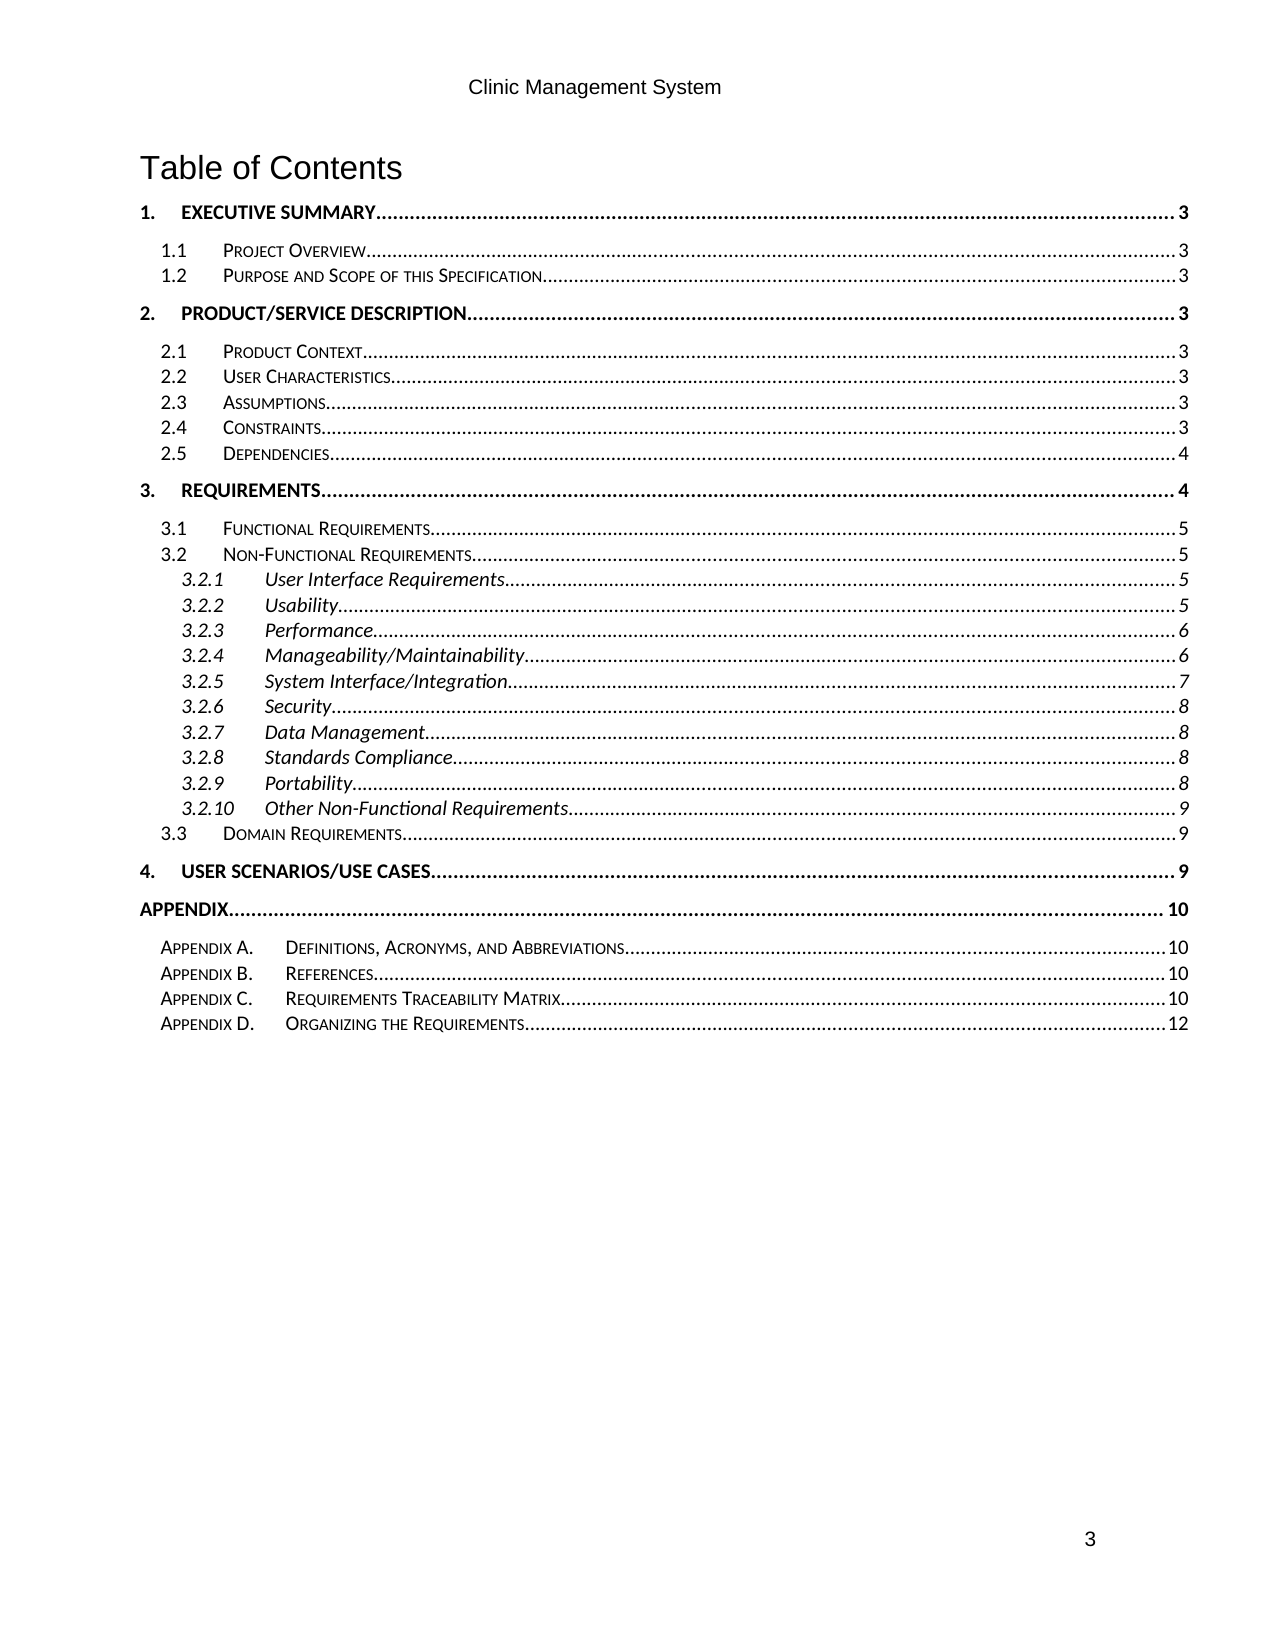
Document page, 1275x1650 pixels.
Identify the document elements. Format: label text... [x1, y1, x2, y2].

text 3. Requirements 4 [139, 478, 1096, 503]
text 3.2.3 Performance 6 [181, 617, 1096, 643]
text Appendix D. Organizing the Requirements 12 [160, 1011, 1096, 1036]
text 2.3 Assumptions 3 [160, 389, 1096, 414]
text Appendix B. References 10 [160, 960, 1096, 985]
text 3.2 Non-Functional Requirements 5 [160, 541, 1096, 566]
text 1. Executive Summary 3 [139, 199, 1096, 224]
text APPENDIX 10 [139, 896, 1096, 922]
text 1.1 Project Overview 3 [160, 237, 1096, 262]
text 3.2.9 Portability 8 [181, 770, 1096, 795]
text 3.2.7 Data Management 8 [181, 719, 1096, 744]
text 2.4 Constraints 3 [160, 414, 1096, 440]
text Received by: Igli HakramaTable of Contents [139, 148, 1096, 186]
text 1.2 Purpose and Scope of this Specification 3 [160, 262, 1096, 288]
text 2.5 Dependencies 4 [160, 440, 1096, 465]
text 2. Product/Service Description 3 [139, 300, 1096, 326]
text 2.2 User Characteristics 3 [160, 363, 1096, 389]
text Appendix C. Requirements Traceability Matrix 10 [160, 985, 1096, 1011]
text 3.2.8 Standards Compliance 8 [181, 744, 1096, 770]
text 3.2.4 Manageability/Maintainability 6 [181, 643, 1096, 668]
text Appendix A. Definitions, Acronyms, and Abbreviations 10 [160, 934, 1096, 960]
text 3.2.5 System Interface/Integration 7 [181, 668, 1096, 693]
text 3.3 Domain Requirements 9 [160, 821, 1096, 846]
text 4. User Scenarios/Use Cases 9 [139, 858, 1096, 884]
text 3.2.2 Usability 5 [181, 592, 1096, 617]
text 3.2.6 Security 8 [181, 693, 1096, 719]
text 3.1 Functional Requirements 5 [160, 516, 1096, 541]
text 2.1 Product Context 3 [160, 338, 1096, 363]
text 3.2.1 User Interface Requirements 5 [181, 566, 1096, 592]
text 3.2.10 Other Non-Functional Requirements 9 [181, 795, 1096, 821]
